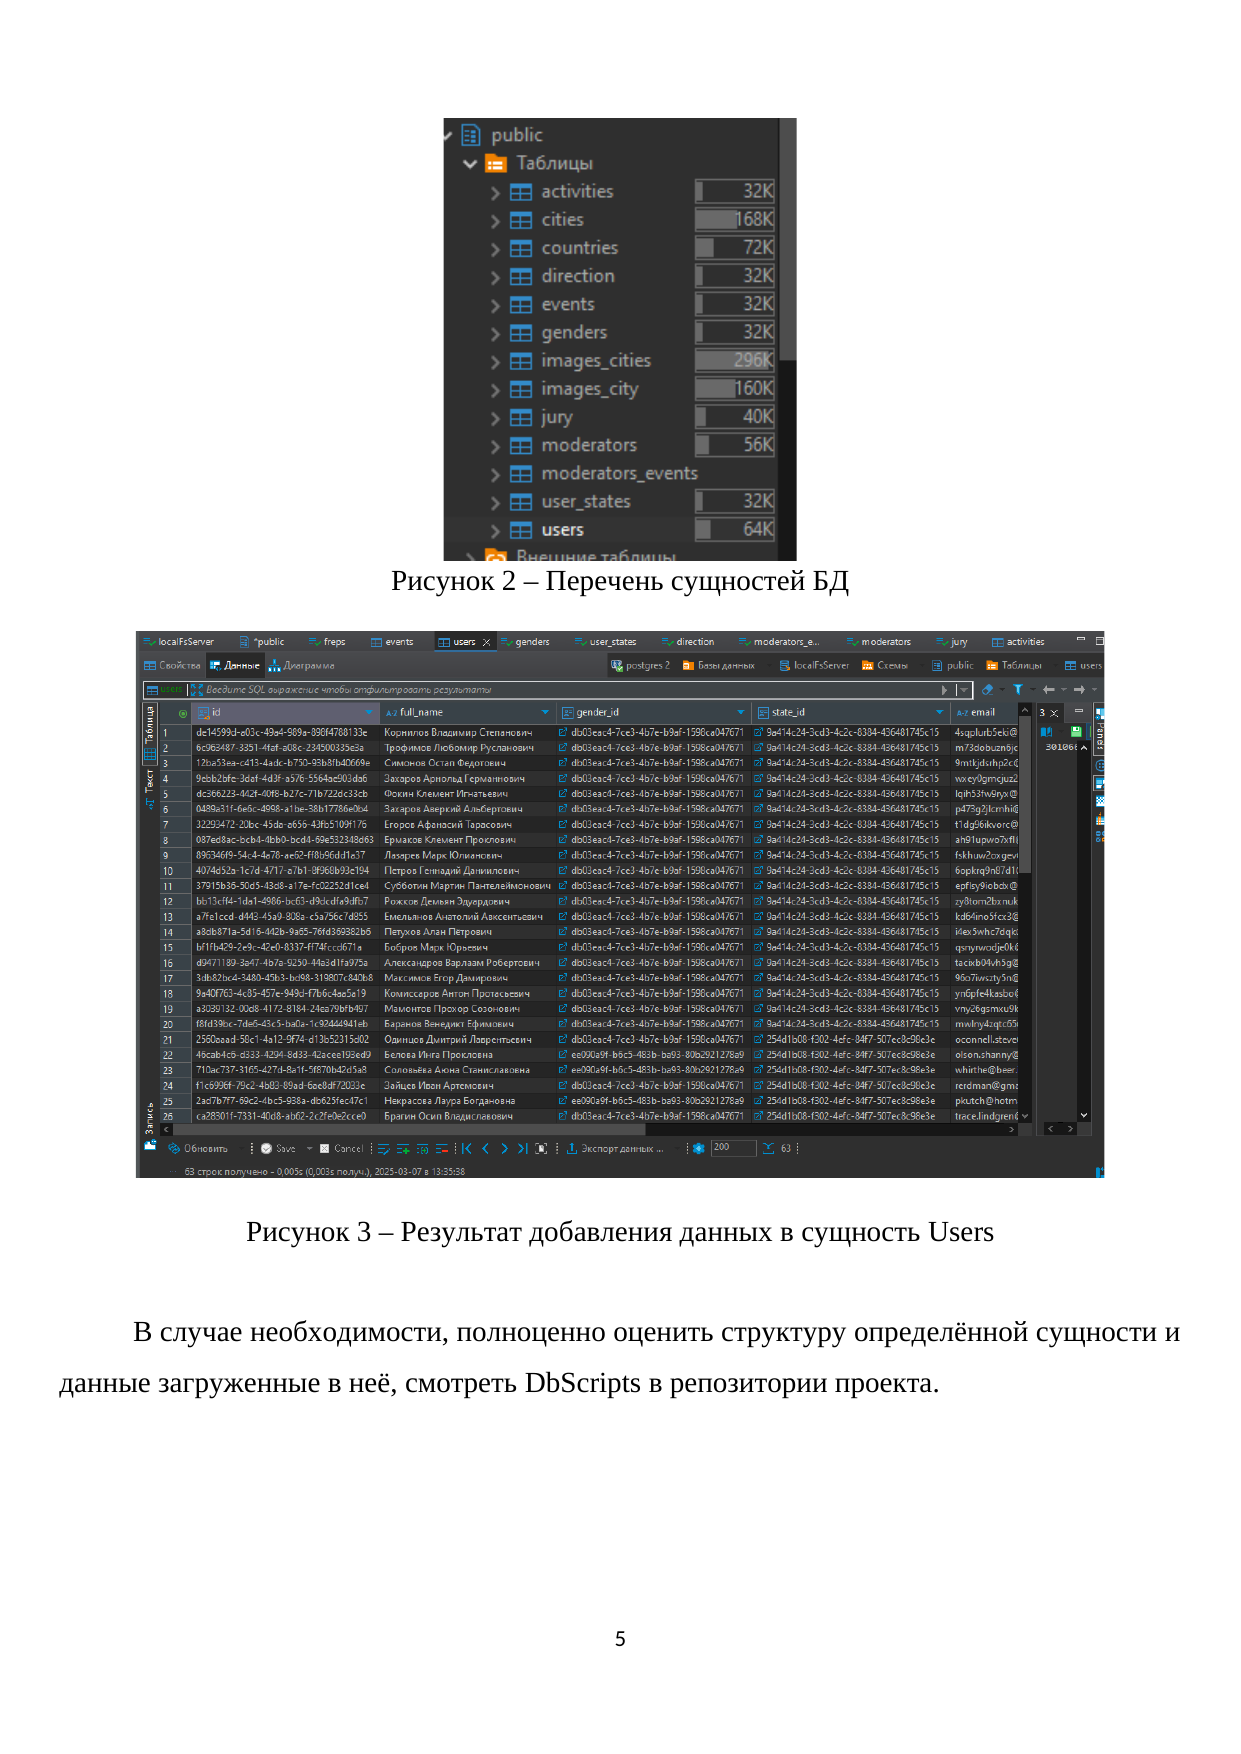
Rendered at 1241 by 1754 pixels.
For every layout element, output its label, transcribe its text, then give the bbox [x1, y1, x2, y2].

picture [443, 118, 797, 561]
text В случае необходимости, полноценно оценить структуру определённой сущности и данные загруженные в неё, смотреть DbScripts в репозитории проекта. [59, 1314, 1181, 1398]
picture [135, 631, 1105, 1178]
